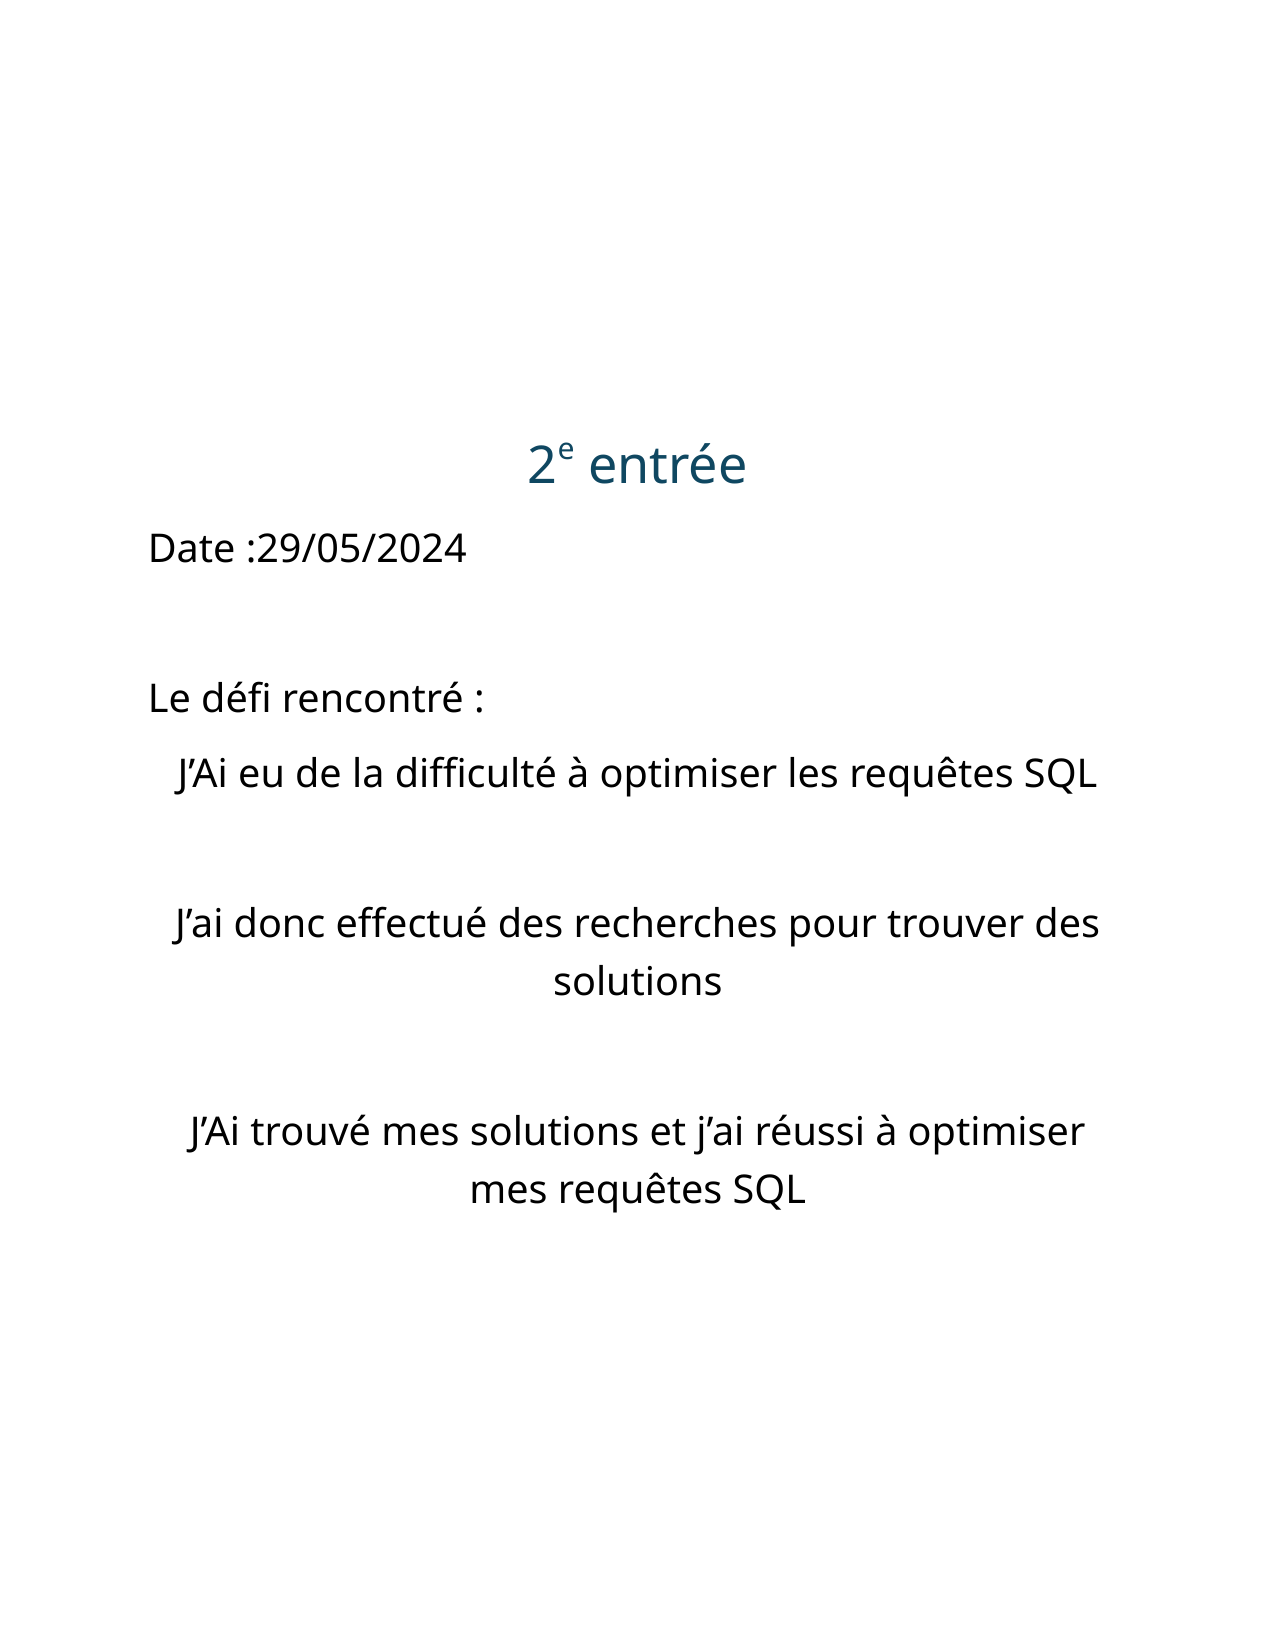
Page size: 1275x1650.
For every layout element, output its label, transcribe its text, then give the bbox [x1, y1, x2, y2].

text Date :29/05/2024 [148, 521, 1127, 574]
text 2e entrée [148, 427, 1127, 498]
text J’Ai eu de la difficulté à optimiser les requêtes SQL [148, 745, 1127, 799]
text J’ai donc effectué des recherches pour trouver des solutions [148, 895, 1127, 1007]
text J’Ai trouvé mes solutions et j’ai réussi à optimiser mes requêtes SQL [148, 1103, 1127, 1215]
text Le défi rencontré : [148, 670, 1127, 724]
